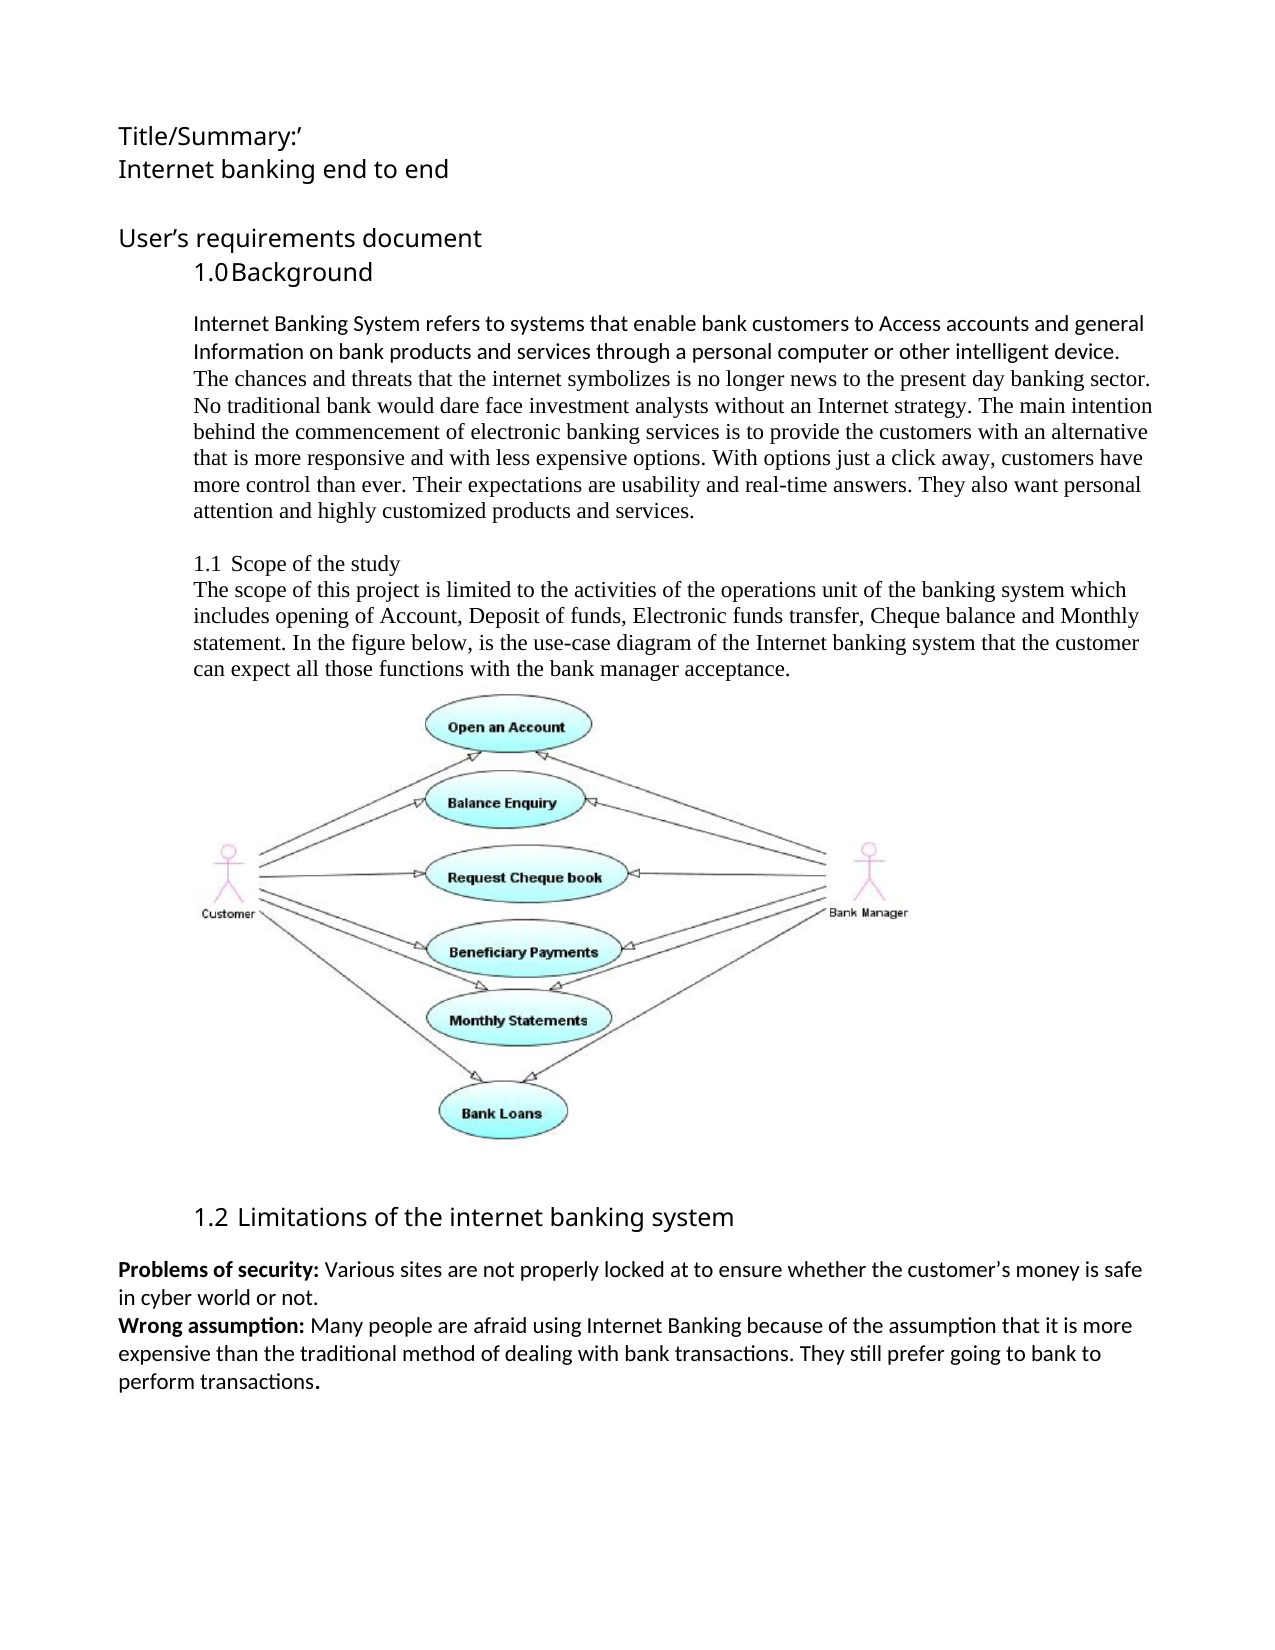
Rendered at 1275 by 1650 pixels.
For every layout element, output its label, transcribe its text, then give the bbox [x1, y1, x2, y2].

list Limitations of the internet banking system [193, 1200, 1157, 1234]
text Internet banking end to end [118, 152, 1157, 186]
text User’s requirements document [118, 220, 1157, 254]
picture [193, 681, 928, 1146]
list Background [193, 254, 1157, 288]
text Problems of security: Various sites are not properly locked at to ensure whether the customer’s money is safe in cyber world or not. [118, 1255, 1157, 1311]
text Title/Summary:’ [118, 118, 1157, 152]
text Internet Banking System refers to systems that enable bank customers to Access accounts and general Information on bank products and services through a personal computer or other intelligent device. [193, 309, 1157, 365]
list The scope of this project is limited to the activities of the operations unit of the banking system which includes opening of Account, Deposit of funds, Electronic funds transfer, Cheque balance and Monthly statement. In the figure below, is the use-case diagram of the Internet banking system that the customer can expect all those functions with the bank manager acceptance. [193, 576, 1157, 682]
text Wrong assumption: Many people are afraid using Internet Banking because of the assumption that it is more expensive than the traditional method of dealing with bank transactions. They still prefer going to bank to perform transactions. [118, 1311, 1157, 1395]
list Scope of the study [193, 550, 1157, 576]
list The chances and threats that the internet symbolizes is no longer news to the present day banking sector. No traditional bank would dare face investment analysts without an Internet strategy. The main intention behind the commencement of electronic banking services is to provide the customers with an alternative that is more responsive and with less expensive options. With options just a click away, customers have more control than ever. Their expectations are usability and real-time answers. They also want personal attention and highly customized products and services. [193, 365, 1157, 523]
